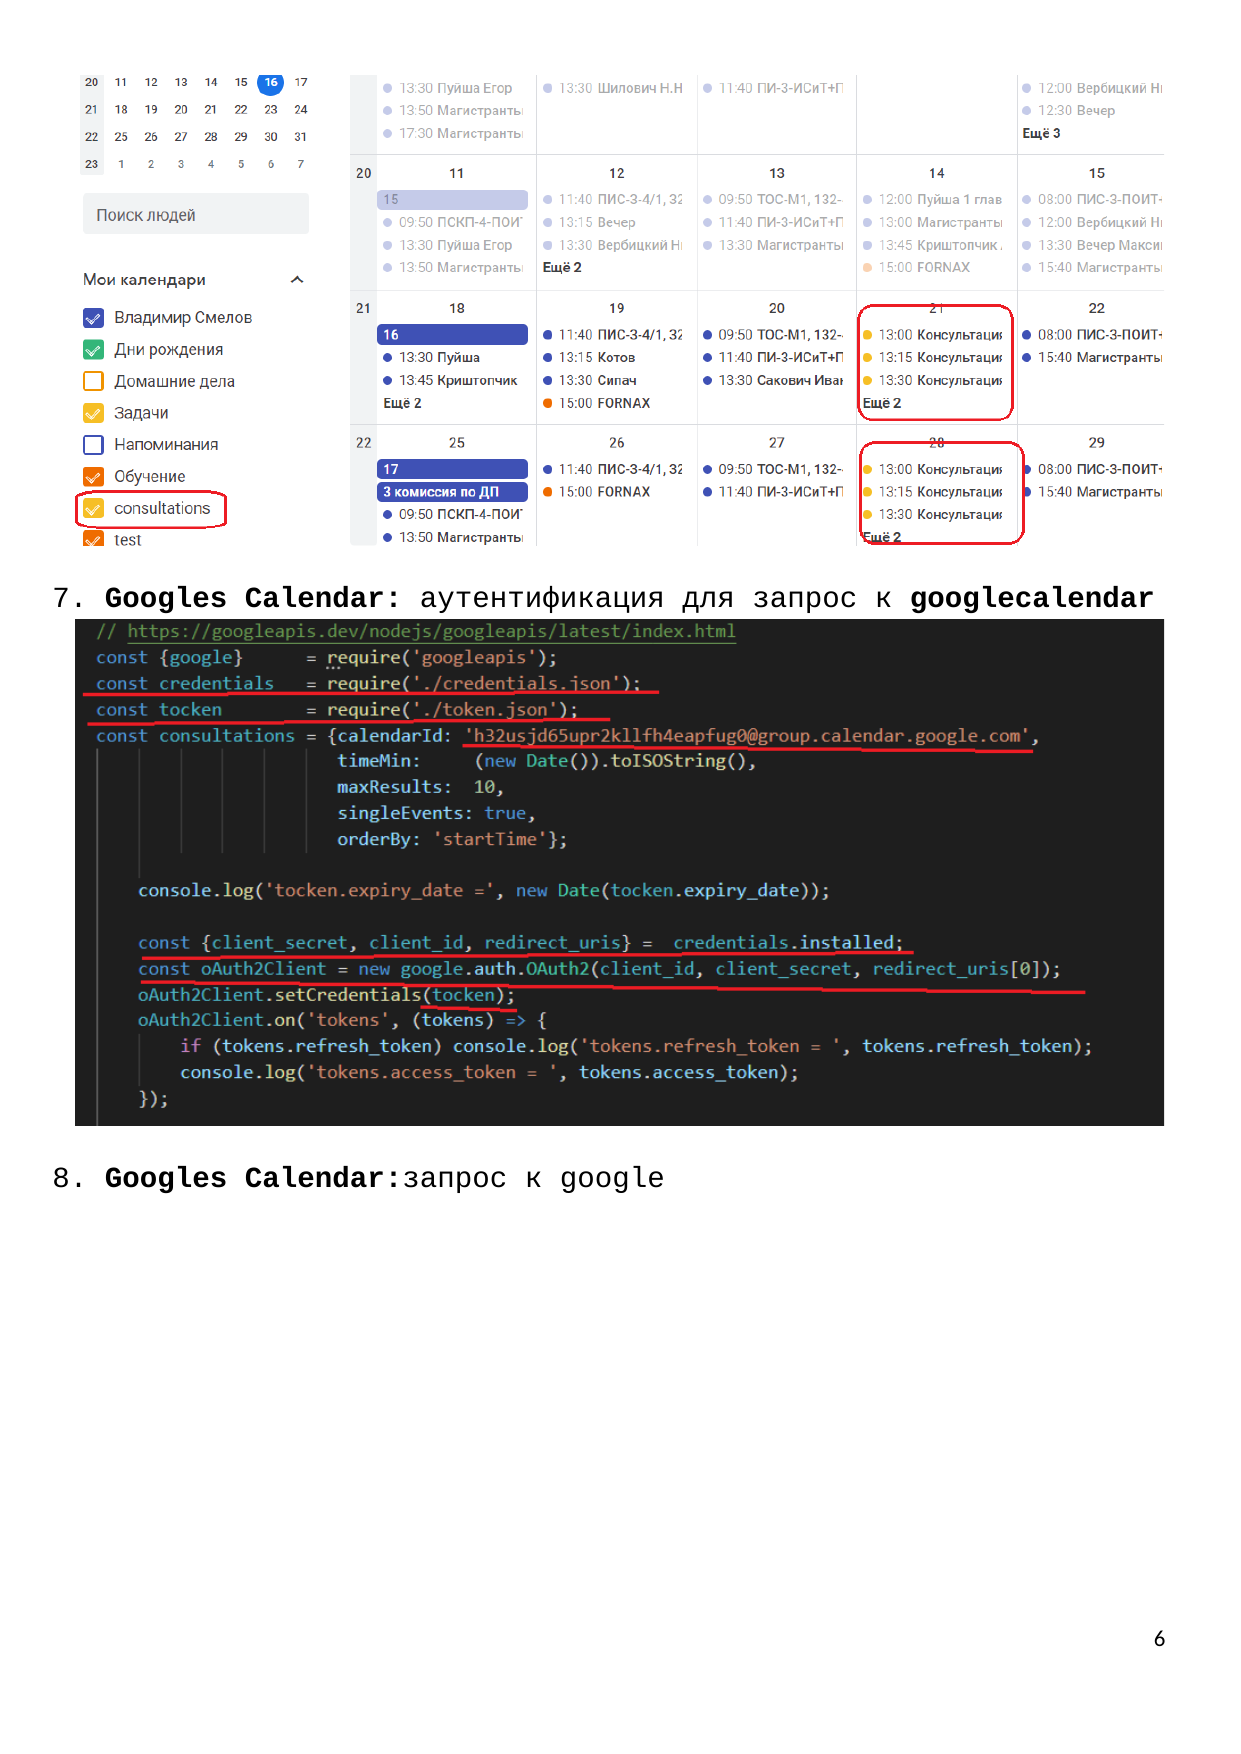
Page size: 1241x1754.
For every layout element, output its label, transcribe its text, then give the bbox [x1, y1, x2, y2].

picture [75, 75, 1165, 546]
list Googles Calendar:запрос к google [104, 1163, 1165, 1196]
picture [75, 619, 1165, 1126]
list Googles Calendar: аутентификация для запрос к googlecаlendar [104, 584, 1165, 617]
